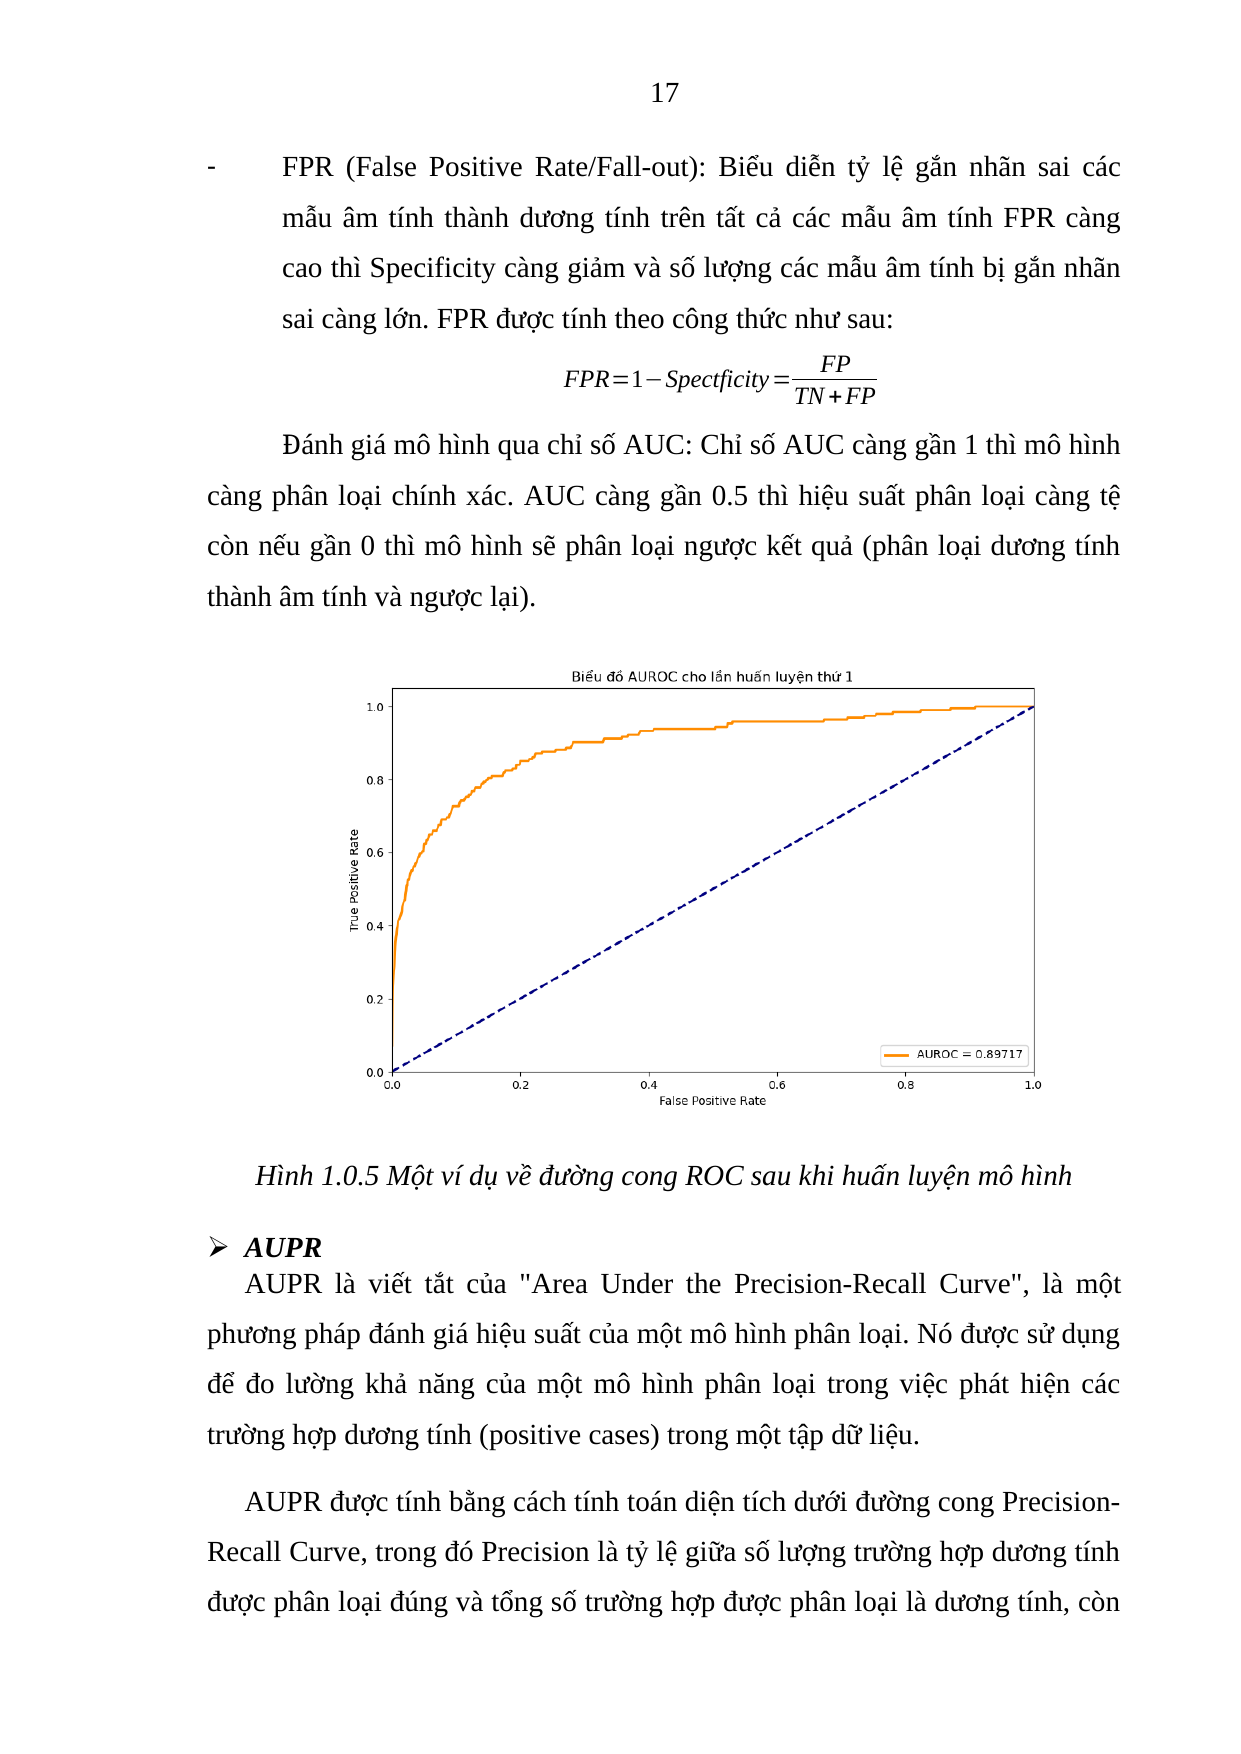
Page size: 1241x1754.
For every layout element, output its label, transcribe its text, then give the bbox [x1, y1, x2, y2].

picture [288, 629, 1116, 1126]
text Đánh giá mô hình qua chỉ số AUC: Chỉ số AUC càng gần 1 thì mô hình càng phân loại chính xác. AUC càng gần 0.5 thì hiệu suất phân loại càng tệ còn nếu gần 0 thì mô hình sẽ phân loại ngược kết quả (phân loại dương tính thành âm tính và ngược lại). [207, 427, 1122, 612]
list FPR (False Positive Rate/Fall-out): Biểu diễn tỷ lệ gắn nhãn sai các mẫu âm tính thành dương tính trên tất cả các mẫu âm tính FPR càng cao thì Specificity càng giảm và số lượng các mẫu âm tính bị gắn nhãn sai càng lớn. FPR được tính theo công thức như sau: [207, 148, 1122, 334]
text AUPR là viết tắt của "Area Under the Precision-Recall Curve", là một phương pháp đánh giá hiệu suất của một mô hình phân loại. Nó được sử dụng để đo lường khả năng của một mô hình phân loại trong việc phát hiện các trường hợp dương tính (positive cases) trong một tập dữ liệu. [207, 1266, 1122, 1450]
subtitle AUPR [207, 1230, 1122, 1263]
